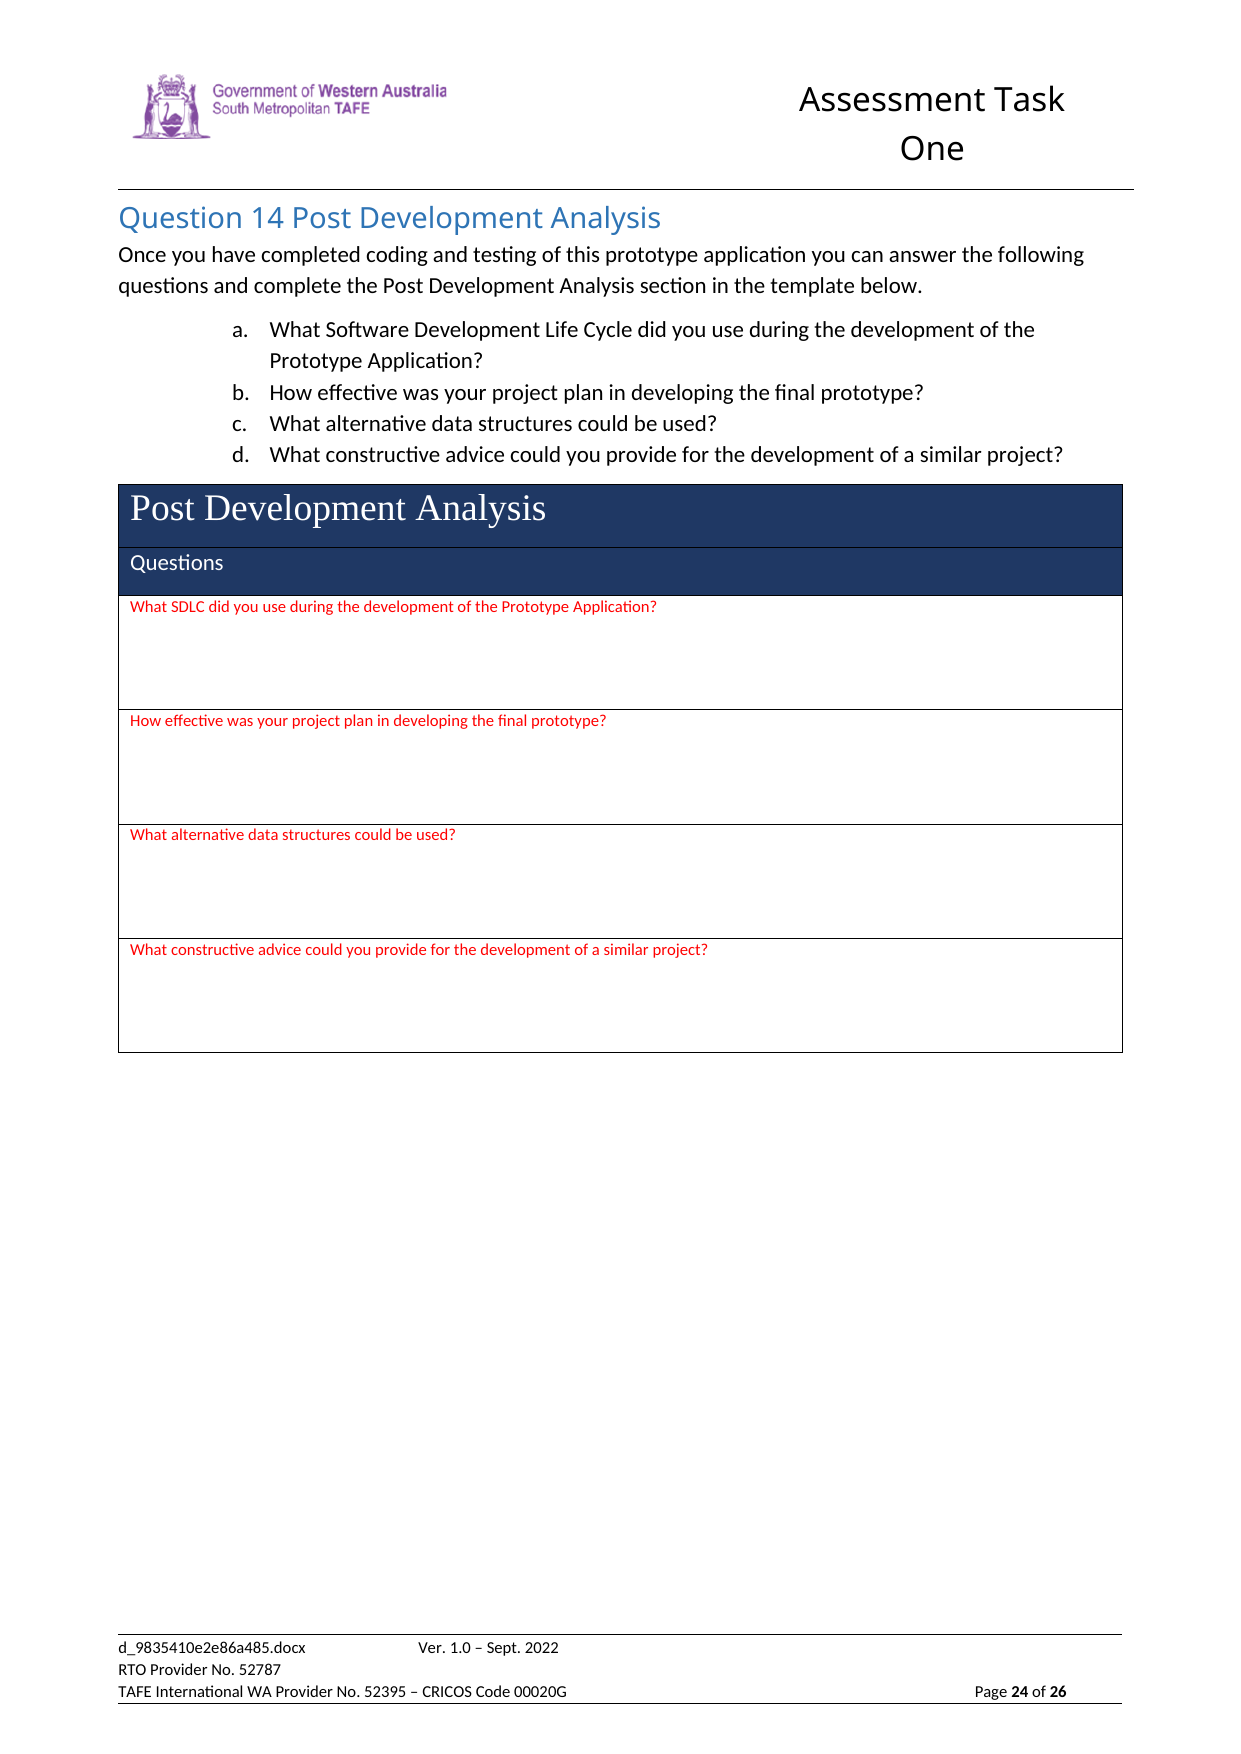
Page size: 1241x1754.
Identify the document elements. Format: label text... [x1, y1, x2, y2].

text Once you have completed coding and testing of this prototype application you can answer the following questions and complete the Post Development Analysis section in the template below. [118, 240, 1122, 299]
list How effective was your project plan in developing the final prototype? [232, 378, 1122, 406]
table_header Post Development Analysis [119, 485, 1122, 547]
list What constructive advice could you provide for the development of a similar project? [232, 440, 1122, 468]
table_cell Questions [119, 548, 1122, 595]
table_cell What constructive advice could you provide for the development of a similar project? [119, 939, 1122, 1052]
list What alternative data structures could be used? [232, 409, 1122, 437]
table_cell What SDLC did you use during the development of the Prototype Application? [119, 596, 1122, 709]
picture [132, 74, 447, 139]
subtitle Question 14 Post Development Analysis [118, 190, 1122, 237]
list What Software Development Life Cycle did you use during the development of the Prototype Application? [232, 315, 1122, 374]
table_cell How effective was your project plan in developing the final prototype? [119, 710, 1122, 823]
table_cell What alternative data structures could be used? [119, 825, 1122, 938]
